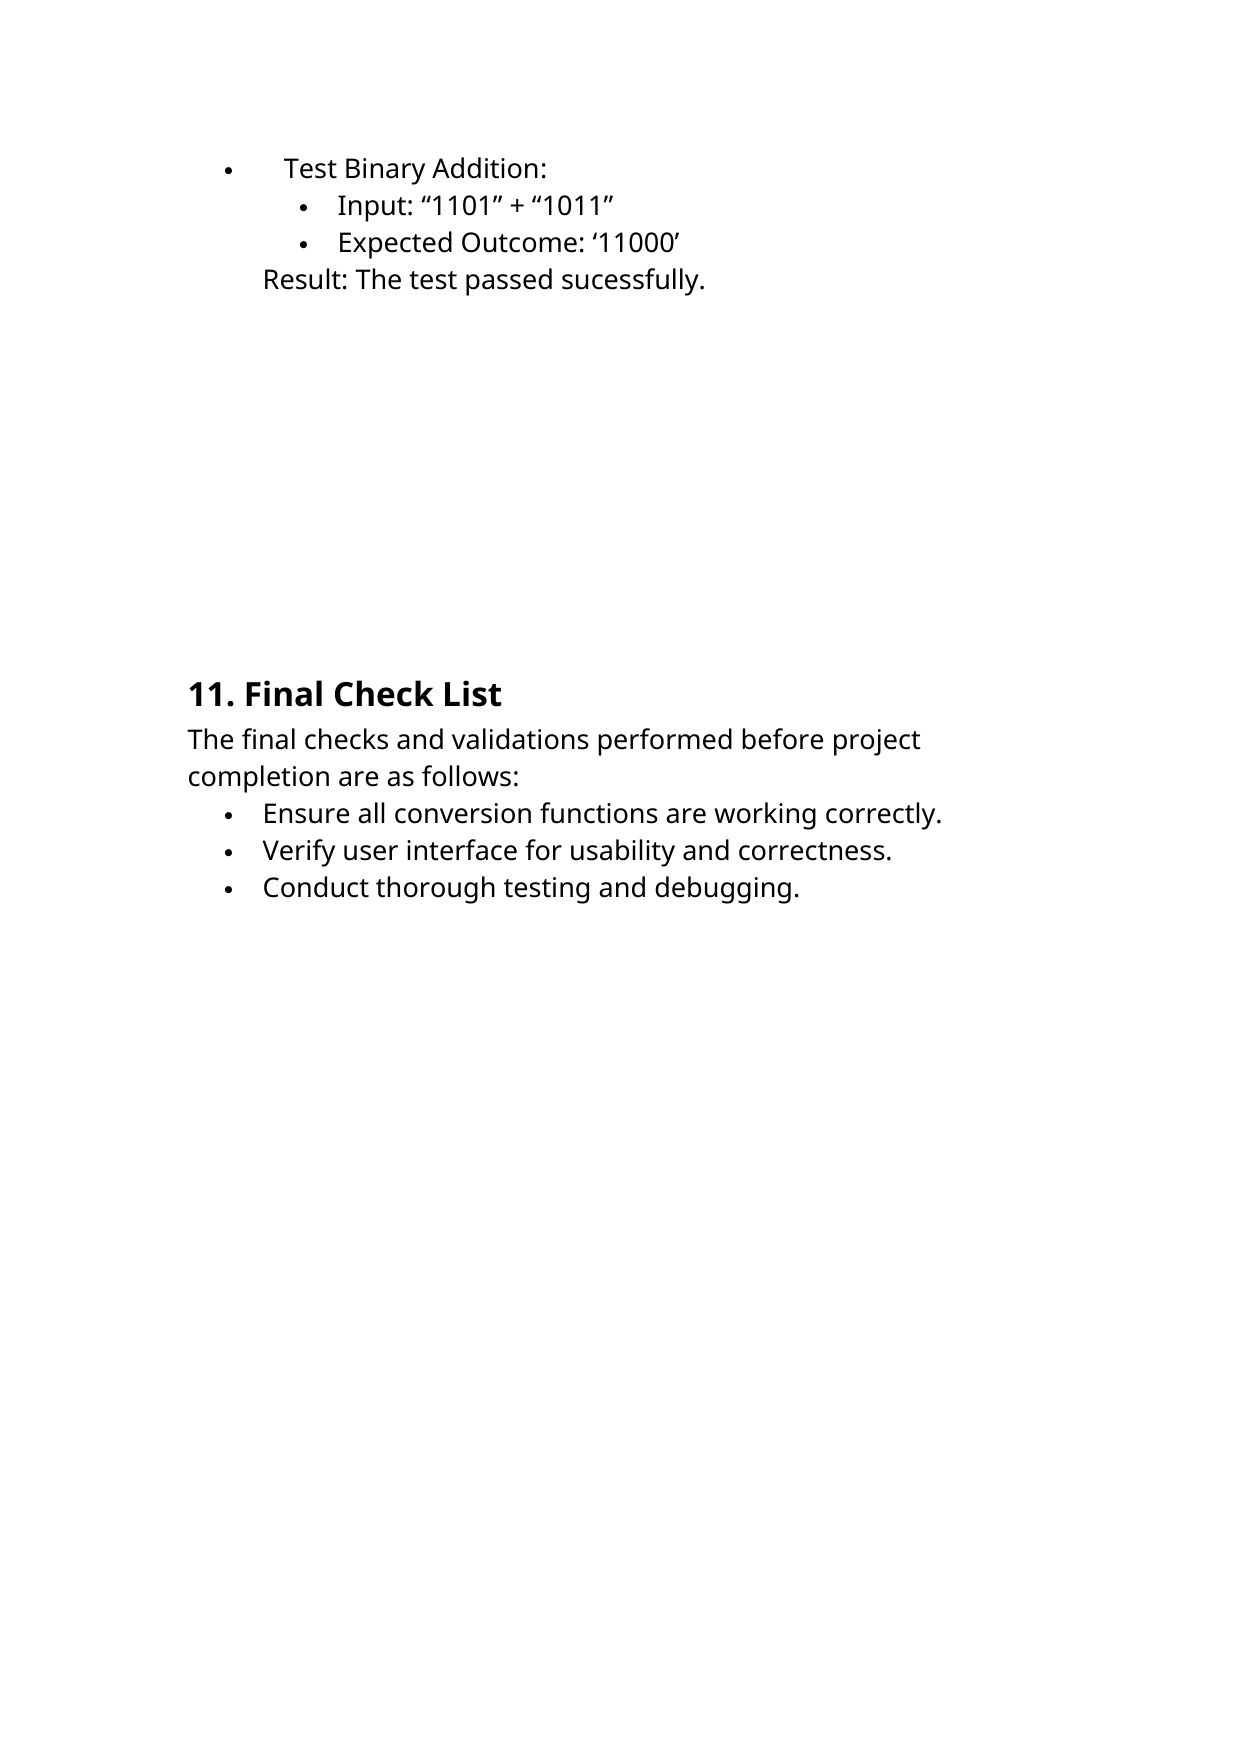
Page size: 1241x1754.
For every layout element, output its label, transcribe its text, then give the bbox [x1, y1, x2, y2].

list Conduct thorough testing and debugging. [225, 868, 1053, 905]
list Expected Outcome: ‘11000’ [300, 224, 1053, 261]
list Input: “1101” + “1011” [300, 187, 1053, 224]
list Verify user interface for usability and correctness. [225, 831, 1053, 868]
list Ensure all conversion functions are working correctly. [225, 794, 1053, 831]
text The final checks and validations performed before project completion are as follows: [187, 721, 1053, 794]
list Test Binary Addition: [225, 150, 1053, 187]
list Result: The test passed sucessfully. [187, 261, 1053, 297]
text 11. Final Check List [187, 671, 1053, 717]
